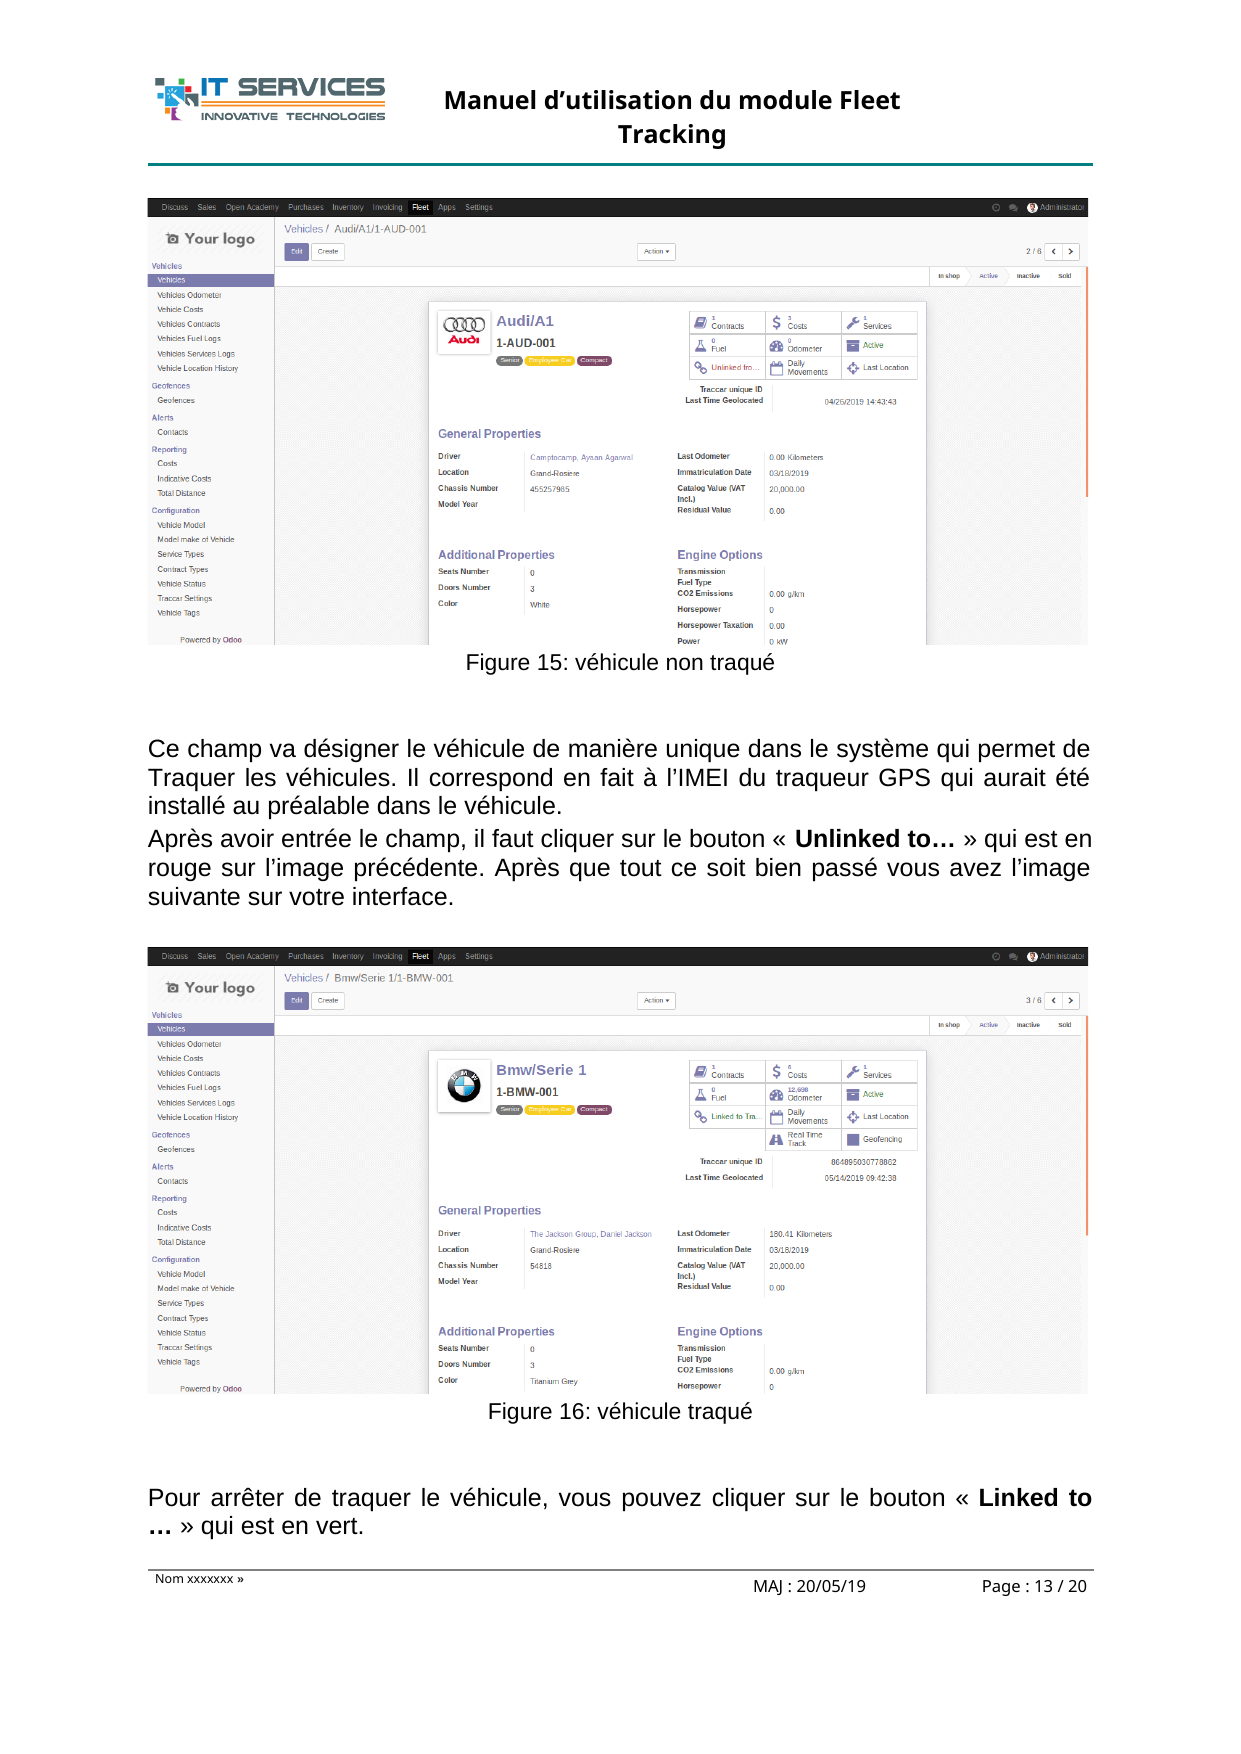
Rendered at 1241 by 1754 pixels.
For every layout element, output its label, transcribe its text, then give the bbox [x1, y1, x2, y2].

text Pour arrêter de traquer le véhicule, vous pouvez cliquer sur le bouton « Linked to … » qui est en vert. [148, 1483, 1092, 1540]
picture [147, 947, 1089, 1394]
picture [147, 198, 1089, 645]
text Figure 15: véhicule non traqué [148, 649, 1092, 675]
picture [155, 78, 389, 121]
text Après avoir entrée le champ, il faut cliquer sur le bouton « Unlinked to… » qui est en rouge sur l’image précédente. Après que tout ce soit bien passé vous avez l’image suivante sur votre interface. [148, 824, 1092, 910]
text Figure 16: véhicule traqué [148, 1398, 1092, 1424]
text Ce champ va désigner le véhicule de manière unique dans le système qui permet de Traquer les véhicules. Il correspond en fait à l’IMEI du traqueur GPS qui aurait été installé au préalable dans le véhicule. [148, 734, 1092, 820]
